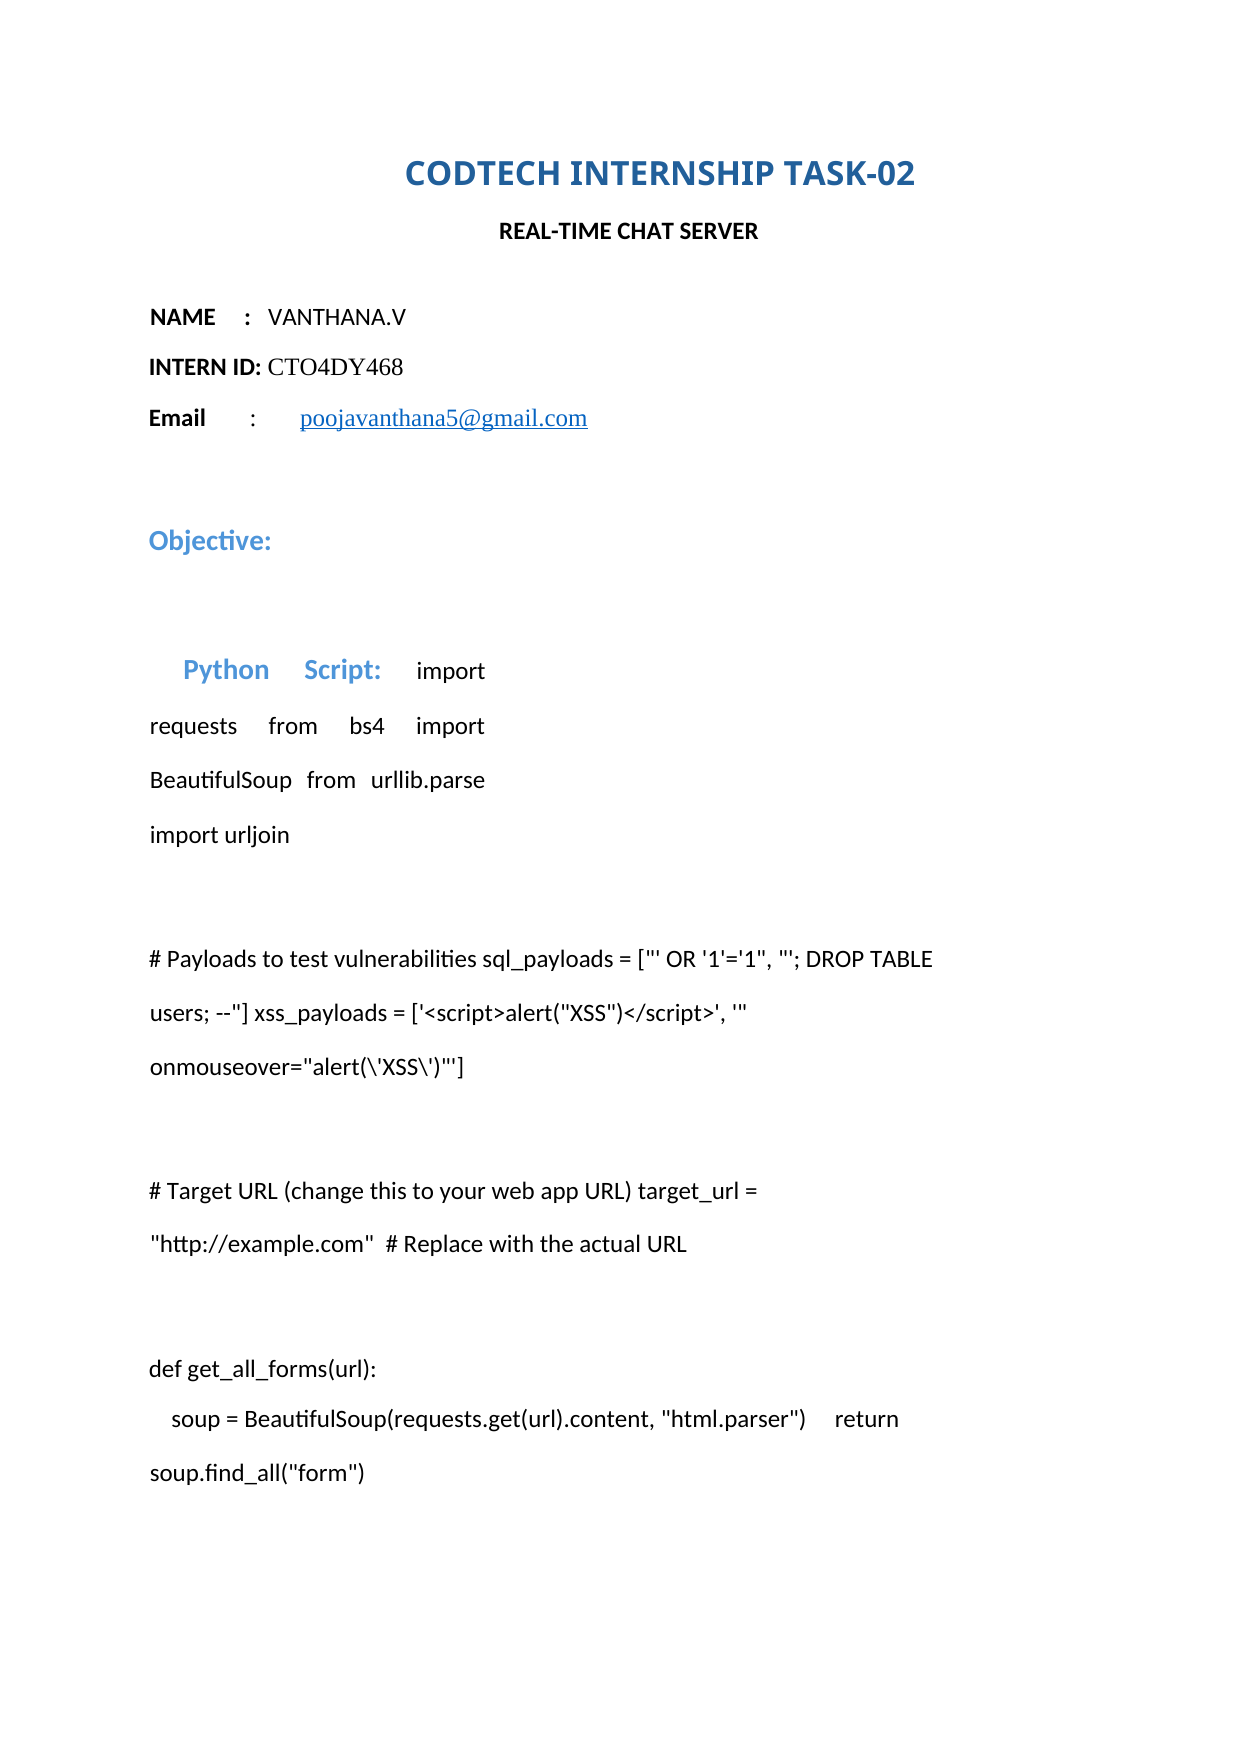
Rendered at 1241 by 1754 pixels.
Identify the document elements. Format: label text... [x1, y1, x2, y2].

text Objective: [148, 522, 544, 557]
text # Payloads to test vulnerabilities sql_payloads = ["' OR '1'='1", "'; DROP TABLE users; --"] xss_payloads = ['<script>alert("XSS")</script>', '" onmouseover="alert(\'XSS\')"'] [148, 943, 998, 1081]
text NAME : VANTHANA.V [150, 301, 1000, 331]
text def get_all_forms(url): [148, 1353, 998, 1383]
text soup = BeautifulSoup(requests.get(url).content, "html.parser") return soup.find_all("form") [148, 1403, 911, 1487]
text Email : poojavanthana5@gmail.com [148, 402, 998, 432]
text # Target URL (change this to your web app URL) target_url = "http://example.com" # Replace with the actual URL [148, 1175, 843, 1259]
text REAL-TIME CHAT SERVER [148, 215, 998, 246]
text CODTECH INTERNSHIP TASK-02 [148, 150, 998, 195]
text INTERN ID: CTO4DY468 [148, 352, 998, 382]
text Python Script: import requests from bs4 import BeautifulSoup from urllib.parse import urljoin [148, 651, 485, 849]
